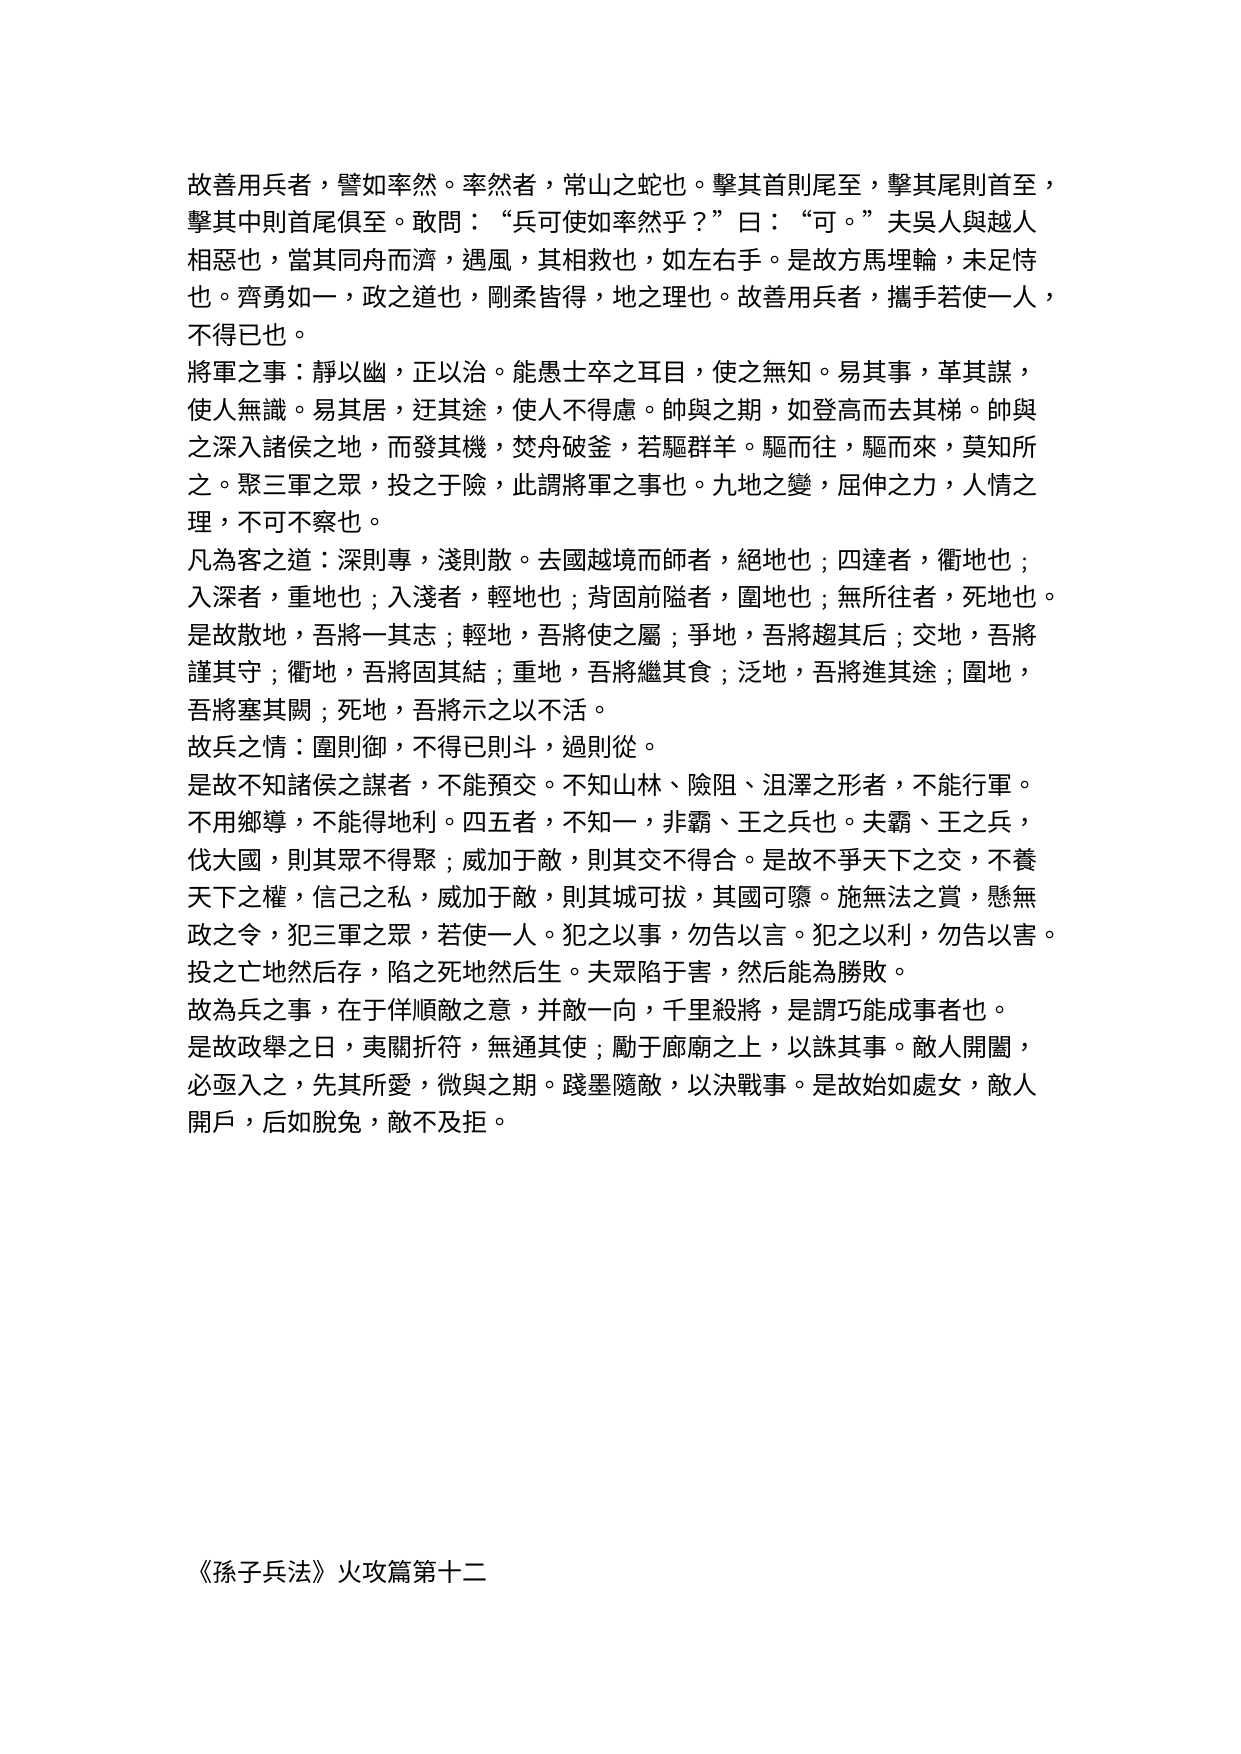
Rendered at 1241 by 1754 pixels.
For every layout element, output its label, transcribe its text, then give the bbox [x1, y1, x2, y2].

text 《孫子兵法》火攻篇第十二 [187, 1552, 1053, 1589]
text 將軍之事：靜以幽，正以治。能愚士卒之耳目，使之無知。易其事，革其謀，使人無識。易其居，迂其途，使人不得慮。帥與之期，如登高而去其梯。帥與之深入諸侯之地，而發其機，焚舟破釜，若驅群羊。驅而往，驅而來，莫知所之。聚三軍之眾，投之于險，此謂將軍之事也。九地之變，屈伸之力，人情之理，不可不察也。 [187, 352, 1053, 539]
text 投之亡地然后存，陷之死地然后生。夫眾陷于害，然后能為勝敗。 [187, 952, 1053, 989]
text 是故不知諸侯之謀者，不能預交。不知山林、險阻、沮澤之形者，不能行軍。不用鄉導，不能得地利。四五者，不知一，非霸、王之兵也。夫霸、王之兵，伐大國，則其眾不得聚﹔威加于敵，則其交不得合。是故不爭天下之交，不養天下之權，信己之私，威加于敵，則其城可拔，其國可隳。施無法之賞，懸無政之令，犯三軍之眾，若使一人。犯之以事，勿告以言。犯之以利，勿告以害。 [187, 764, 1053, 952]
text 故善用兵者，譬如率然。率然者，常山之蛇也。擊其首則尾至，擊其尾則首至，擊其中則首尾俱至。敢問：“兵可使如率然乎？”曰：“可。”夫吳人與越人相惡也，當其同舟而濟，遇風，其相救也，如左右手。是故方馬埋輪，未足恃也。齊勇如一，政之道也，剛柔皆得，地之理也。故善用兵者，攜手若使一人，不得已也。 [187, 164, 1053, 352]
text 是故政舉之日，夷關折符，無通其使﹔勵于廊廟之上，以誅其事。敵人開闔，必亟入之，先其所愛，微與之期。踐墨隨敵，以決戰事。是故始如處女，敵人開戶，后如脫兔，敵不及拒。 [187, 1027, 1053, 1139]
text 故兵之情：圍則御，不得已則斗，過則從。 [187, 727, 1053, 764]
text 凡為客之道：深則專，淺則散。去國越境而師者，絕地也﹔四達者，衢地也﹔入深者，重地也﹔入淺者，輕地也﹔背固前隘者，圍地也﹔無所往者，死地也。是故散地，吾將一其志﹔輕地，吾將使之屬﹔爭地，吾將趨其后﹔交地，吾將謹其守﹔衢地，吾將固其結﹔重地，吾將繼其食﹔泛地，吾將進其途﹔圍地，吾將塞其闕﹔死地，吾將示之以不活。 [187, 539, 1053, 727]
text 故為兵之事，在于佯順敵之意，并敵一向，千里殺將，是謂巧能成事者也。 [187, 989, 1053, 1027]
